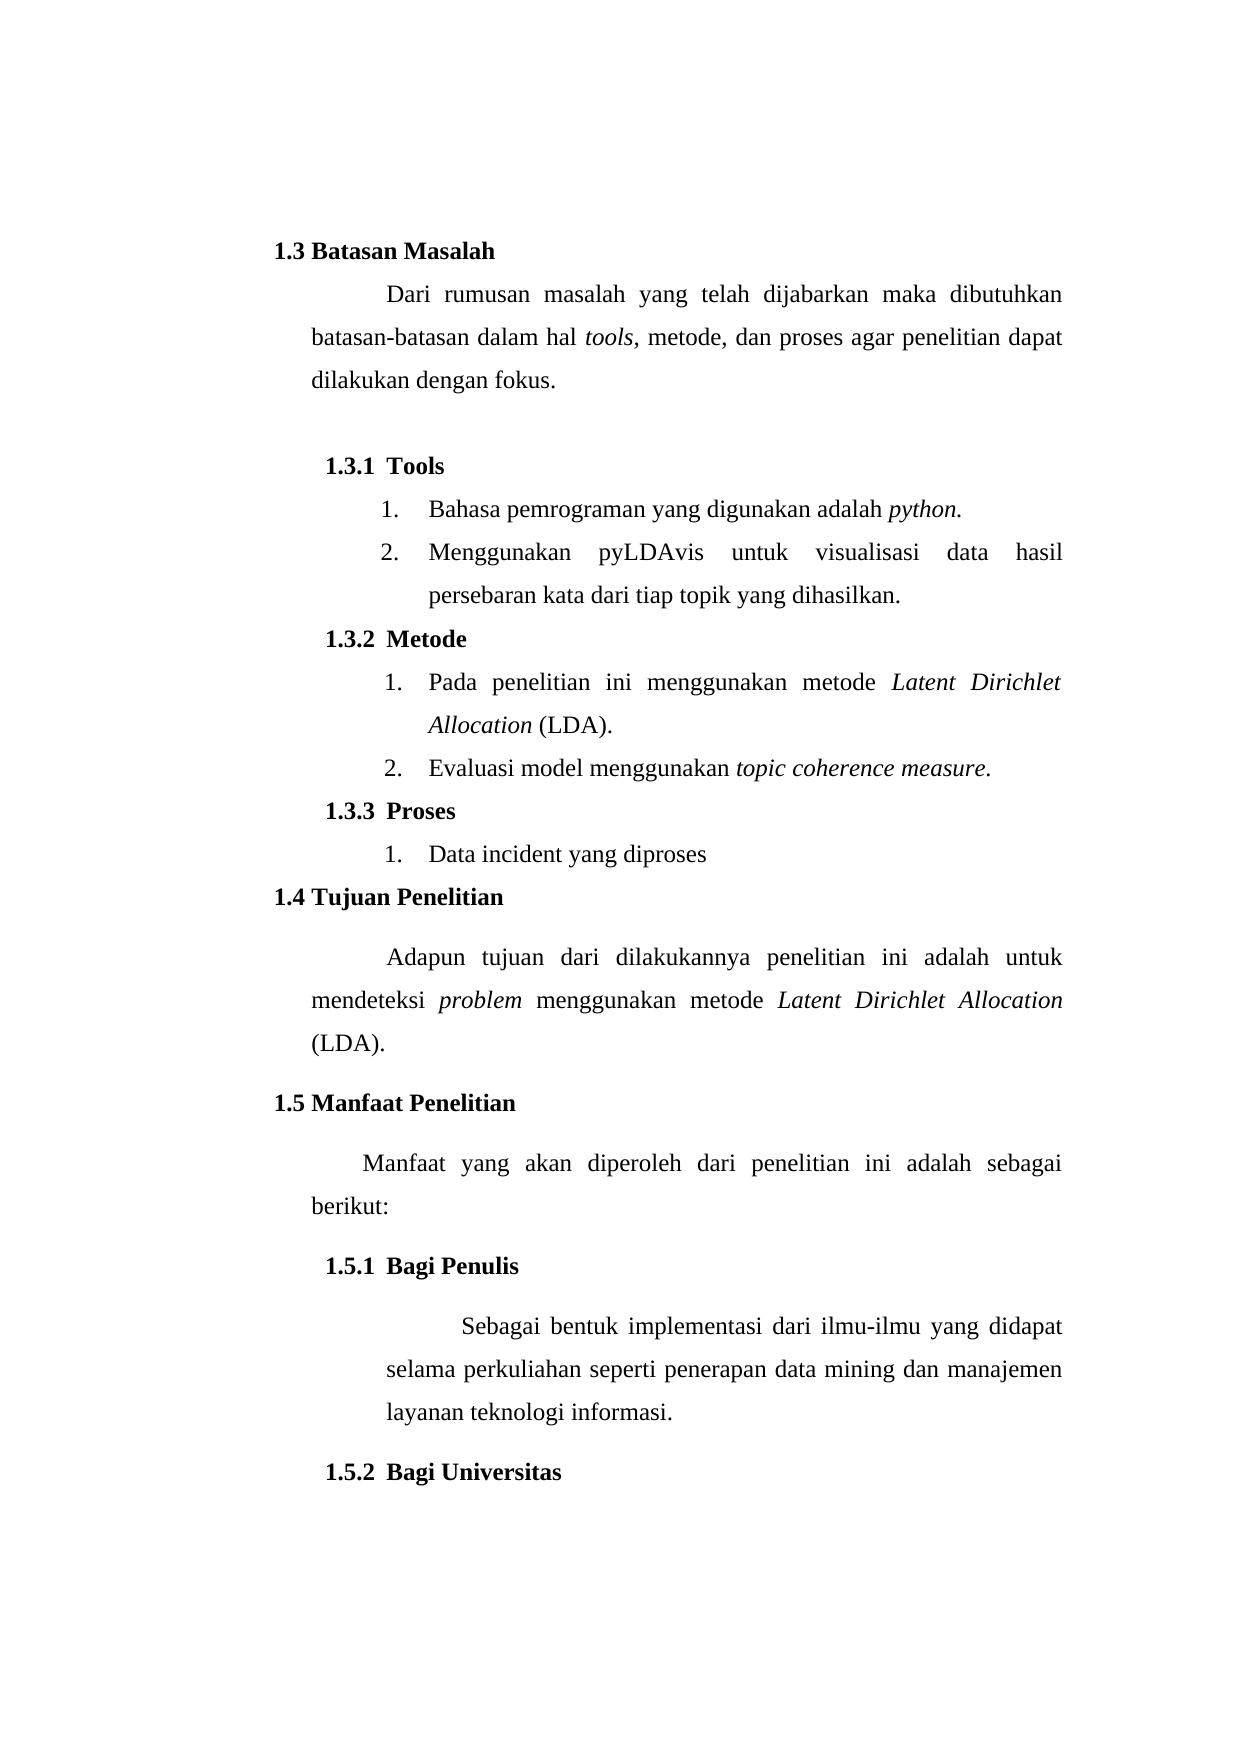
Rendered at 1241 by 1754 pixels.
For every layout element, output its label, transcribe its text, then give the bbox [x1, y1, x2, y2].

list Manfaat Penelitian [274, 1088, 1063, 1117]
list Tujuan Penelitian [274, 882, 1063, 911]
text Sebagai bentuk implementasi dari ilmu-ilmu yang didapat selama perkuliahan seperti penerapan data mining dan manajemen layanan teknologi informasi. [386, 1311, 1063, 1426]
list Data incident yang diproses [384, 839, 1063, 868]
list Tools [325, 451, 1063, 480]
list Batasan Masalah [274, 236, 1063, 265]
list Dari rumusan masalah yang telah dijabarkan maka dibutuhkan batasan-batasan dalam hal tools, metode, dan proses agar penelitian dapat dilakukan dengan fokus. [311, 279, 1063, 394]
list Menggunakan pyLDAvis untuk visualisasi data hasil persebaran kata dari tiap topik yang dihasilkan. [380, 537, 1063, 609]
list Pada penelitian ini menggunakan metode Latent Dirichlet Allocation (LDA). [384, 667, 1063, 739]
list Metode [325, 624, 1063, 652]
list Evaluasi model menggunakan topic coherence measure. [384, 753, 1063, 782]
text Adapun tujuan dari dilakukannya penelitian ini adalah untuk mendeteksi problem menggunakan metode Latent Dirichlet Allocation (LDA). [311, 942, 1063, 1057]
list Bagi Universitas [325, 1457, 1063, 1486]
list Bagi Penulis [325, 1251, 1063, 1280]
list Proses [325, 796, 1063, 825]
list Bahasa pemrograman yang digunakan adalah python. [380, 494, 1063, 523]
text Manfaat yang akan diperoleh dari penelitian ini adalah sebagai berikut: [311, 1148, 1063, 1220]
